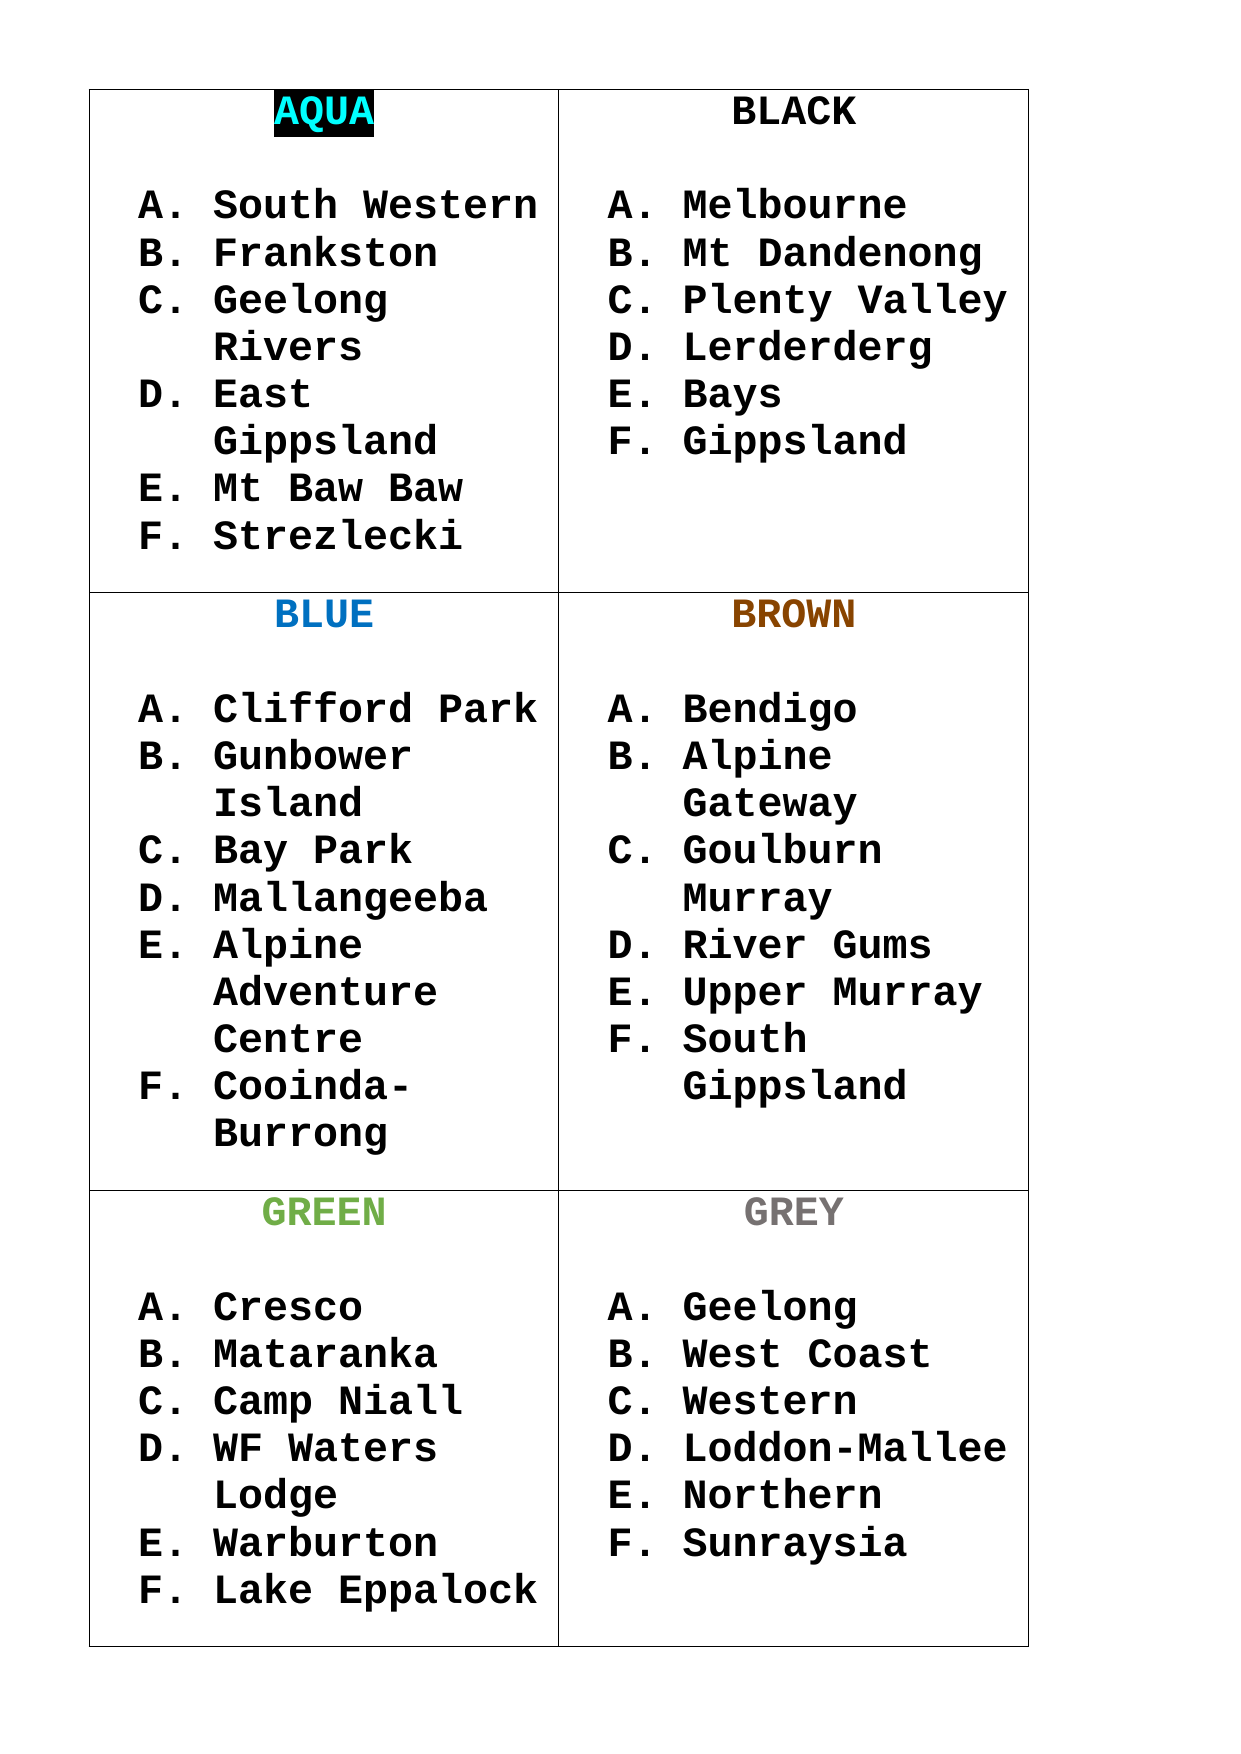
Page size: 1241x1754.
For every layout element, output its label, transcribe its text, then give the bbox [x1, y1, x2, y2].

table_cell BLUE Clifford Park Gunbower Island Bay Park Mallangeeba Alpine Adventure Centre Cooinda-Burrong [90, 593, 558, 1190]
table_header AQUA South Western Frankston Geelong Rivers East Gippsland Mt Baw Baw Strezlecki [90, 90, 558, 592]
table_cell GREEN Cresco Mataranka Camp Niall WF Waters Lodge Warburton Lake Eppalock [90, 1191, 558, 1646]
table_cell GREY Geelong West Coast Western Loddon-Mallee Northern Sunraysia [559, 1191, 1028, 1646]
table_cell BROWN Bendigo Alpine Gateway Goulburn Murray River Gums Upper Murray South Gippsland [559, 593, 1028, 1190]
table_header BLACK Melbourne Mt Dandenong Plenty Valley Lerderderg Bays Gippsland [559, 90, 1028, 592]
